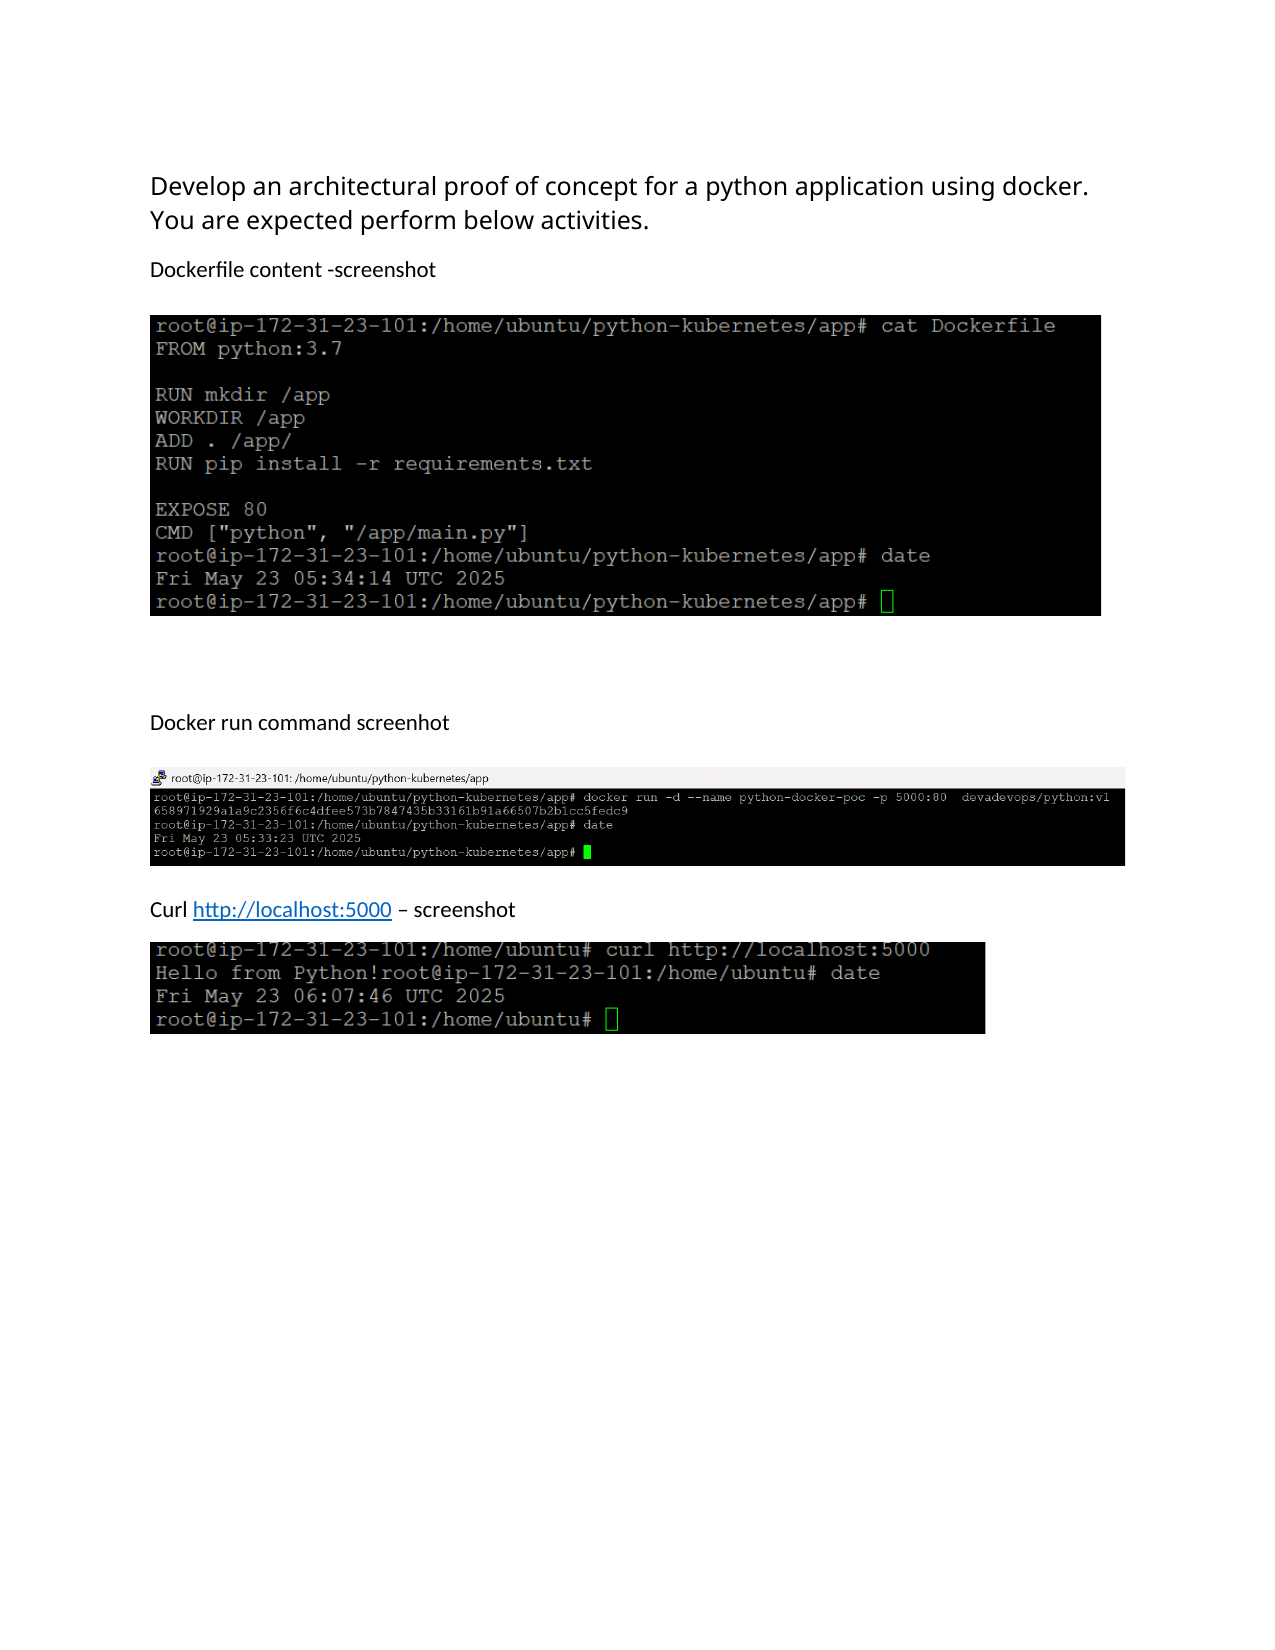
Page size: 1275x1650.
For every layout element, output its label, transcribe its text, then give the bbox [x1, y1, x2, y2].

picture [150, 315, 1102, 616]
text Dockerfile content -screenshot [150, 256, 1125, 284]
text Develop an architectural proof of concept for a python application using docker. You are expected perform below activities. [150, 169, 1125, 237]
text Docker run command screenhot [150, 708, 1125, 736]
picture [150, 942, 986, 1034]
text Curl http://localhost:5000 – screenshot [150, 895, 1125, 923]
picture [150, 767, 1125, 866]
